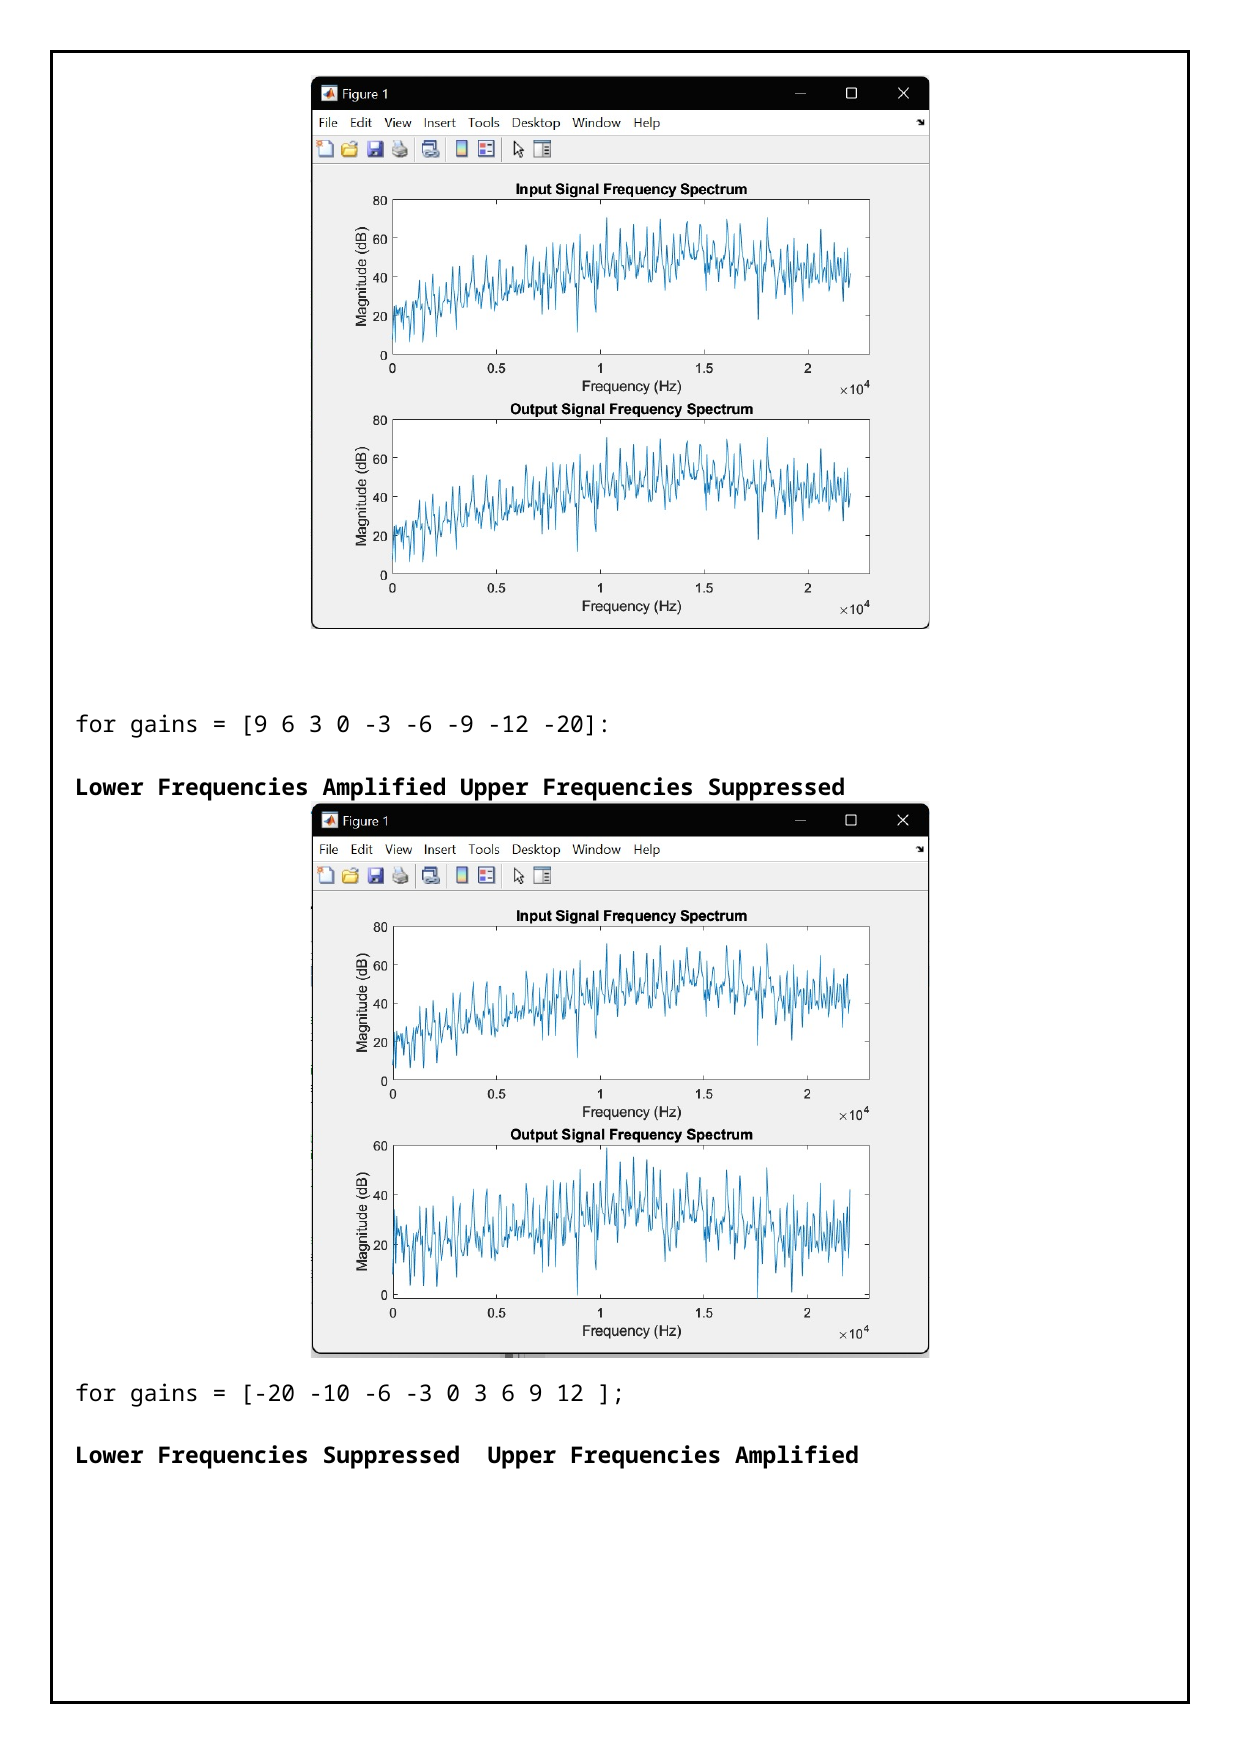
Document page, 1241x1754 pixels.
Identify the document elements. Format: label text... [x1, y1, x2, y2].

text Lower Frequencies Amplified Upper Frequencies Suppressed [75, 770, 1165, 802]
text Lower Frequencies Suppressed Upper Frequencies Amplified [75, 1439, 1165, 1470]
picture [310, 75, 930, 629]
text for gains = [-20 -10 -6 -3 0 3 6 9 12 ]; [75, 1377, 1165, 1408]
picture [310, 801, 930, 1358]
text for gains = [9 6 3 0 -3 -6 -9 -12 -20]: [75, 708, 1165, 739]
